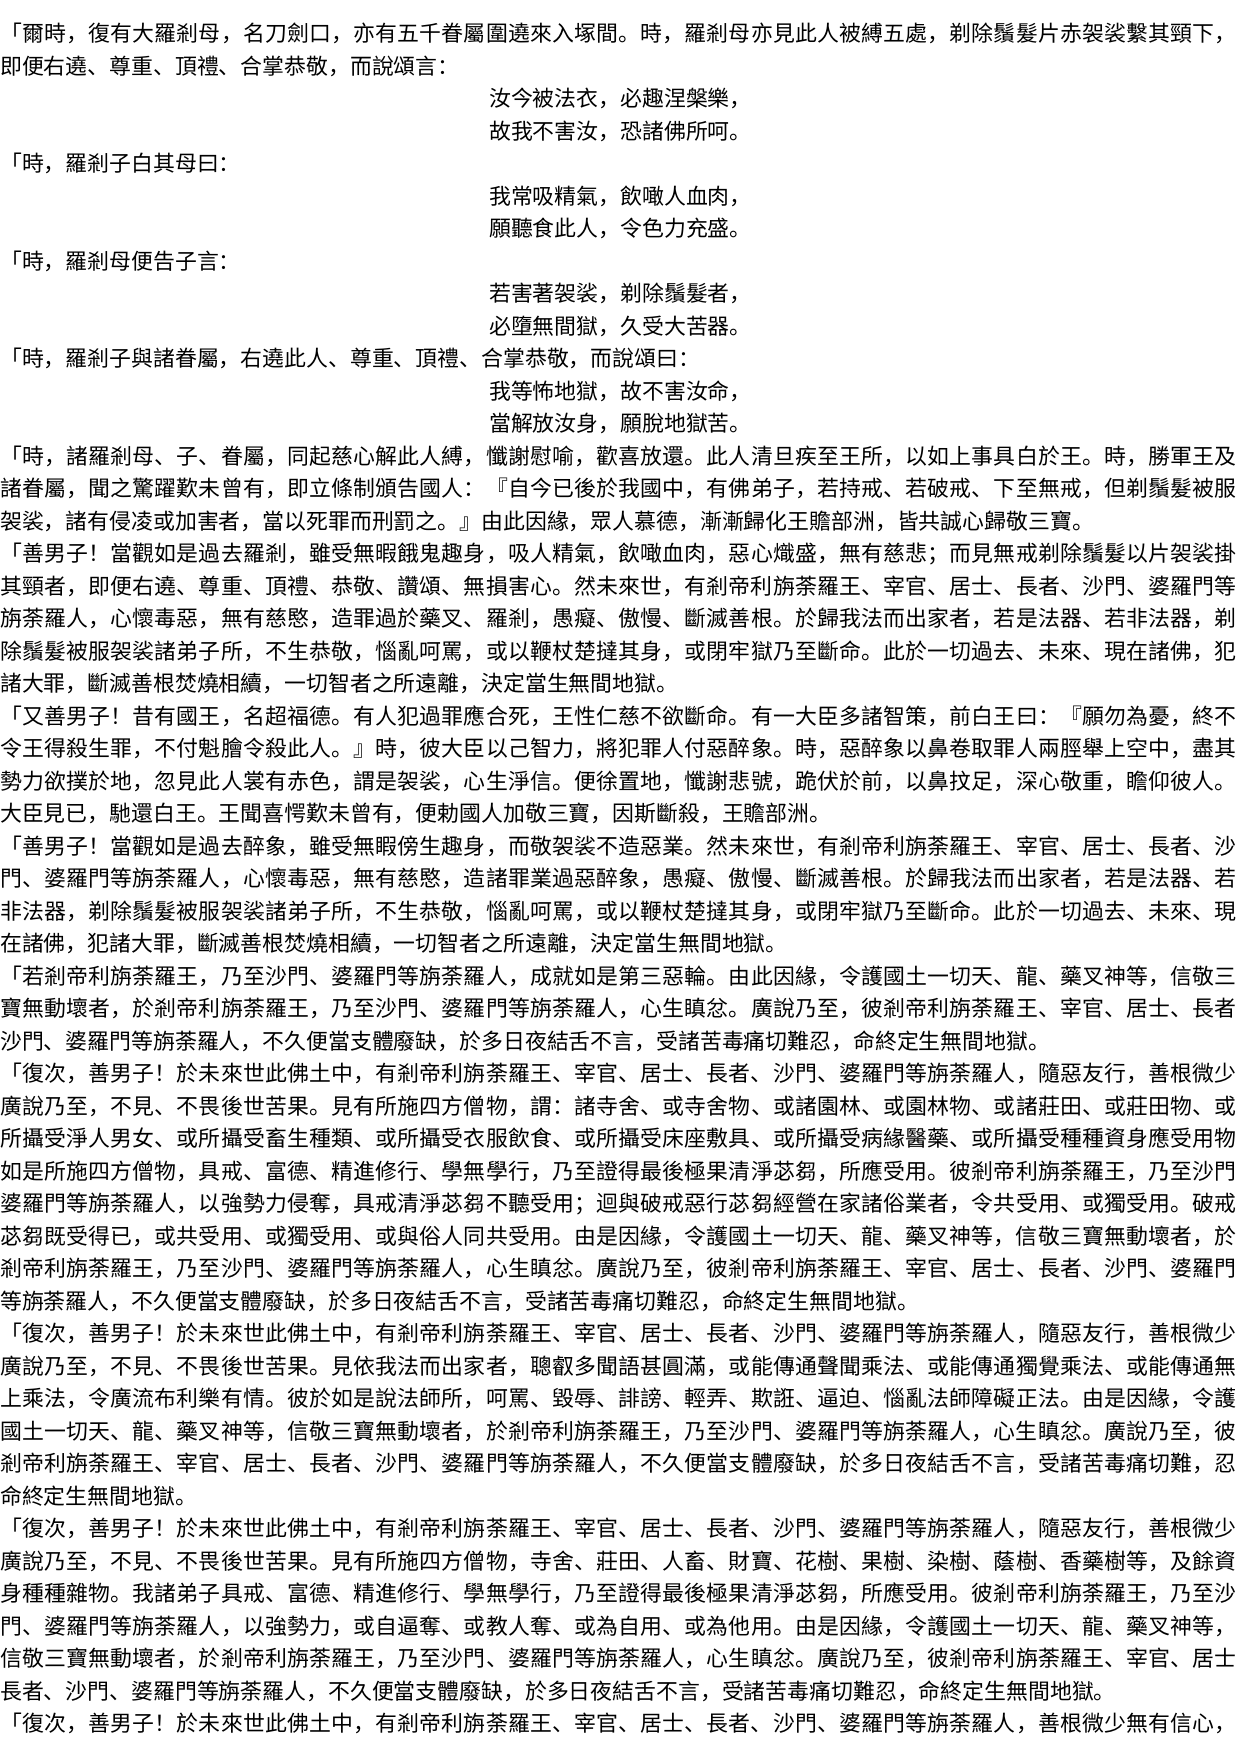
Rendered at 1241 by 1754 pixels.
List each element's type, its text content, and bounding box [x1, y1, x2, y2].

text 「復次，善男子！於未來世此佛土中，有剎帝利旃荼羅王、宰官、居士、長者、沙門、婆羅門等旃荼羅人，隨惡友行，善根微少；廣說乃至，不見、不畏後世苦果。見依我法而出家者，聰叡多聞語甚圓滿，或能傳通聲聞乘法、或能傳通獨覺乘法、或能傳通無上乘法，令廣流布利樂有情。彼於如是說法師所，呵罵、毀辱、誹謗、輕弄、欺誑、逼迫、惱亂法師障礙正法。由是因緣，令護國土一切天、龍、藥叉神等，信敬三寶無動壞者，於剎帝利旃荼羅王，乃至沙門、婆羅門等旃荼羅人，心生瞋忿。廣說乃至，彼剎帝利旃荼羅王、宰官、居士、長者、沙門、婆羅門等旃荼羅人，不久便當支體廢缺，於多日夜結舌不言，受諸苦毒痛切難，忍命終定生無間地獄。 [0, 1316, 1240, 1511]
text 我常吸精氣，飲噉人血肉， [0, 178, 1240, 211]
text 「時，羅剎子白其母曰： [0, 146, 1240, 178]
text 「又善男子！昔有國王，名超福德。有人犯過罪應合死，王性仁慈不欲斷命。有一大臣多諸智策，前白王曰：『願勿為憂，終不令王得殺生罪，不付魁膾令殺此人。』時，彼大臣以己智力，將犯罪人付惡醉象。時，惡醉象以鼻卷取罪人兩脛舉上空中，盡其勢力欲撲於地，忽見此人裳有赤色，謂是袈裟，心生淨信。便徐置地，懺謝悲號，跪伏於前，以鼻抆足，深心敬重，瞻仰彼人。大臣見已，馳還白王。王聞喜愕歎未曾有，便勅國人加敬三寶，因斯斷殺，王贍部洲。 [0, 698, 1240, 828]
text 當解放汝身，願脫地獄苦。 [0, 406, 1240, 438]
text 「若剎帝利旃荼羅王，乃至沙門、婆羅門等旃荼羅人，成就如是第三惡輪。由此因緣，令護國土一切天、龍、藥叉神等，信敬三寶無動壞者，於剎帝利旃荼羅王，乃至沙門、婆羅門等旃荼羅人，心生瞋忿。廣說乃至，彼剎帝利旃荼羅王、宰官、居士、長者、沙門、婆羅門等旃荼羅人，不久便當支體廢缺，於多日夜結舌不言，受諸苦毒痛切難忍，命終定生無間地獄。 [0, 958, 1240, 1056]
text 若害著袈裟，剃除鬚髮者， [0, 276, 1240, 308]
text 「爾時，復有大羅剎母，名刀劍口，亦有五千眷屬圍遶來入塚間。時，羅剎母亦見此人被縛五處，剃除鬚髮片赤袈裟繫其頸下，即便右遶、尊重、頂禮、合掌恭敬，而說頌言： [0, 16, 1240, 81]
text 故我不害汝，恐諸佛所呵。 [0, 113, 1240, 146]
text 我等怖地獄，故不害汝命， [0, 373, 1240, 406]
text 「復次，善男子！於未來世此佛土中，有剎帝利旃荼羅王、宰官、居士、長者、沙門、婆羅門等旃荼羅人，隨惡友行，善根微少；廣說乃至，不見、不畏後世苦果。見有所施四方僧物，寺舍、莊田、人畜、財寶、花樹、果樹、染樹、蔭樹、香藥樹等，及餘資身種種雜物。我諸弟子具戒、富德、精進修行、學無學行，乃至證得最後極果清淨苾芻，所應受用。彼剎帝利旃荼羅王，乃至沙門、婆羅門等旃荼羅人，以強勢力，或自逼奪、或教人奪、或為自用、或為他用。由是因緣，令護國土一切天、龍、藥叉神等，信敬三寶無動壞者，於剎帝利旃荼羅王，乃至沙門、婆羅門等旃荼羅人，心生瞋忿。廣說乃至，彼剎帝利旃荼羅王、宰官、居士、長者、沙門、婆羅門等旃荼羅人，不久便當支體廢缺，於多日夜結舌不言，受諸苦毒痛切難忍，命終定生無間地獄。 [0, 1511, 1240, 1706]
text 必墮無間獄，久受大苦器。 [0, 308, 1240, 341]
text 汝今被法衣，必趣涅槃樂， [0, 81, 1240, 113]
text 願聽食此人，令色力充盛。 [0, 211, 1240, 243]
text 「時，諸羅剎母、子、眷屬，同起慈心解此人縛，懺謝慰喻，歡喜放還。此人清旦疾至王所，以如上事具白於王。時，勝軍王及諸眷屬，聞之驚躍歎未曾有，即立條制頒告國人：『自今已後於我國中，有佛弟子，若持戒、若破戒、下至無戒，但剃鬚髮被服袈裟，諸有侵凌或加害者，當以死罪而刑罰之。』由此因緣，眾人慕德，漸漸歸化王贍部洲，皆共誠心歸敬三寶。 [0, 438, 1240, 536]
text 「復次，善男子！於未來世此佛土中，有剎帝利旃荼羅王、宰官、居士、長者、沙門、婆羅門等旃荼羅人，隨惡友行，善根微少；廣說乃至，不見、不畏後世苦果。見有所施四方僧物，謂：諸寺舍、或寺舍物、或諸園林、或園林物、或諸莊田、或莊田物、或所攝受淨人男女、或所攝受畜生種類、或所攝受衣服飲食、或所攝受床座敷具、或所攝受病緣醫藥、或所攝受種種資身應受用物；如是所施四方僧物，具戒、富德、精進修行、學無學行，乃至證得最後極果清淨苾芻，所應受用。彼剎帝利旃荼羅王，乃至沙門、婆羅門等旃荼羅人，以強勢力侵奪，具戒清淨苾芻不聽受用；迴與破戒惡行苾芻經營在家諸俗業者，令共受用、或獨受用。破戒苾芻既受得已，或共受用、或獨受用、或與俗人同共受用。由是因緣，令護國土一切天、龍、藥叉神等，信敬三寶無動壞者，於剎帝利旃荼羅王，乃至沙門、婆羅門等旃荼羅人，心生瞋忿。廣說乃至，彼剎帝利旃荼羅王、宰官、居士、長者、沙門、婆羅門等旃荼羅人，不久便當支體廢缺，於多日夜結舌不言，受諸苦毒痛切難忍，命終定生無間地獄。 [0, 1056, 1240, 1316]
text 「時，羅剎母便告子言： [0, 243, 1240, 276]
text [0, 1706, 1240, 1738]
text 「善男子！當觀如是過去羅剎，雖受無暇餓鬼趣身，吸人精氣，飲噉血肉，惡心熾盛，無有慈悲；而見無戒剃除鬚髮以片袈裟掛其頸者，即便右遶、尊重、頂禮、恭敬、讚頌、無損害心。然未來世，有剎帝利旃荼羅王、宰官、居士、長者、沙門、婆羅門等旃荼羅人，心懷毒惡，無有慈愍，造罪過於藥叉、羅剎，愚癡、傲慢、斷滅善根。於歸我法而出家者，若是法器、若非法器，剃除鬚髮被服袈裟諸弟子所，不生恭敬，惱亂呵罵，或以鞭杖楚撻其身，或閉牢獄乃至斷命。此於一切過去、未來、現在諸佛，犯諸大罪，斷滅善根焚燒相續，一切智者之所遠離，決定當生無間地獄。 [0, 536, 1240, 698]
text 「善男子！當觀如是過去醉象，雖受無睱傍生趣身，而敬袈裟不造惡業。然未來世，有剎帝利旃荼羅王、宰官、居士、長者、沙門、婆羅門等旃荼羅人，心懷毒惡，無有慈愍，造諸罪業過惡醉象，愚癡、傲慢、斷滅善根。於歸我法而出家者，若是法器、若非法器，剃除鬚髮被服袈裟諸弟子所，不生恭敬，惱亂呵罵，或以鞭杖楚撻其身，或閉牢獄乃至斷命。此於一切過去、未來、現在諸佛，犯諸大罪，斷滅善根焚燒相續，一切智者之所遠離，決定當生無間地獄。 [0, 828, 1240, 958]
text 「時，羅剎子與諸眷屬，右遶此人、尊重、頂禮、合掌恭敬，而說頌曰： [0, 341, 1240, 373]
